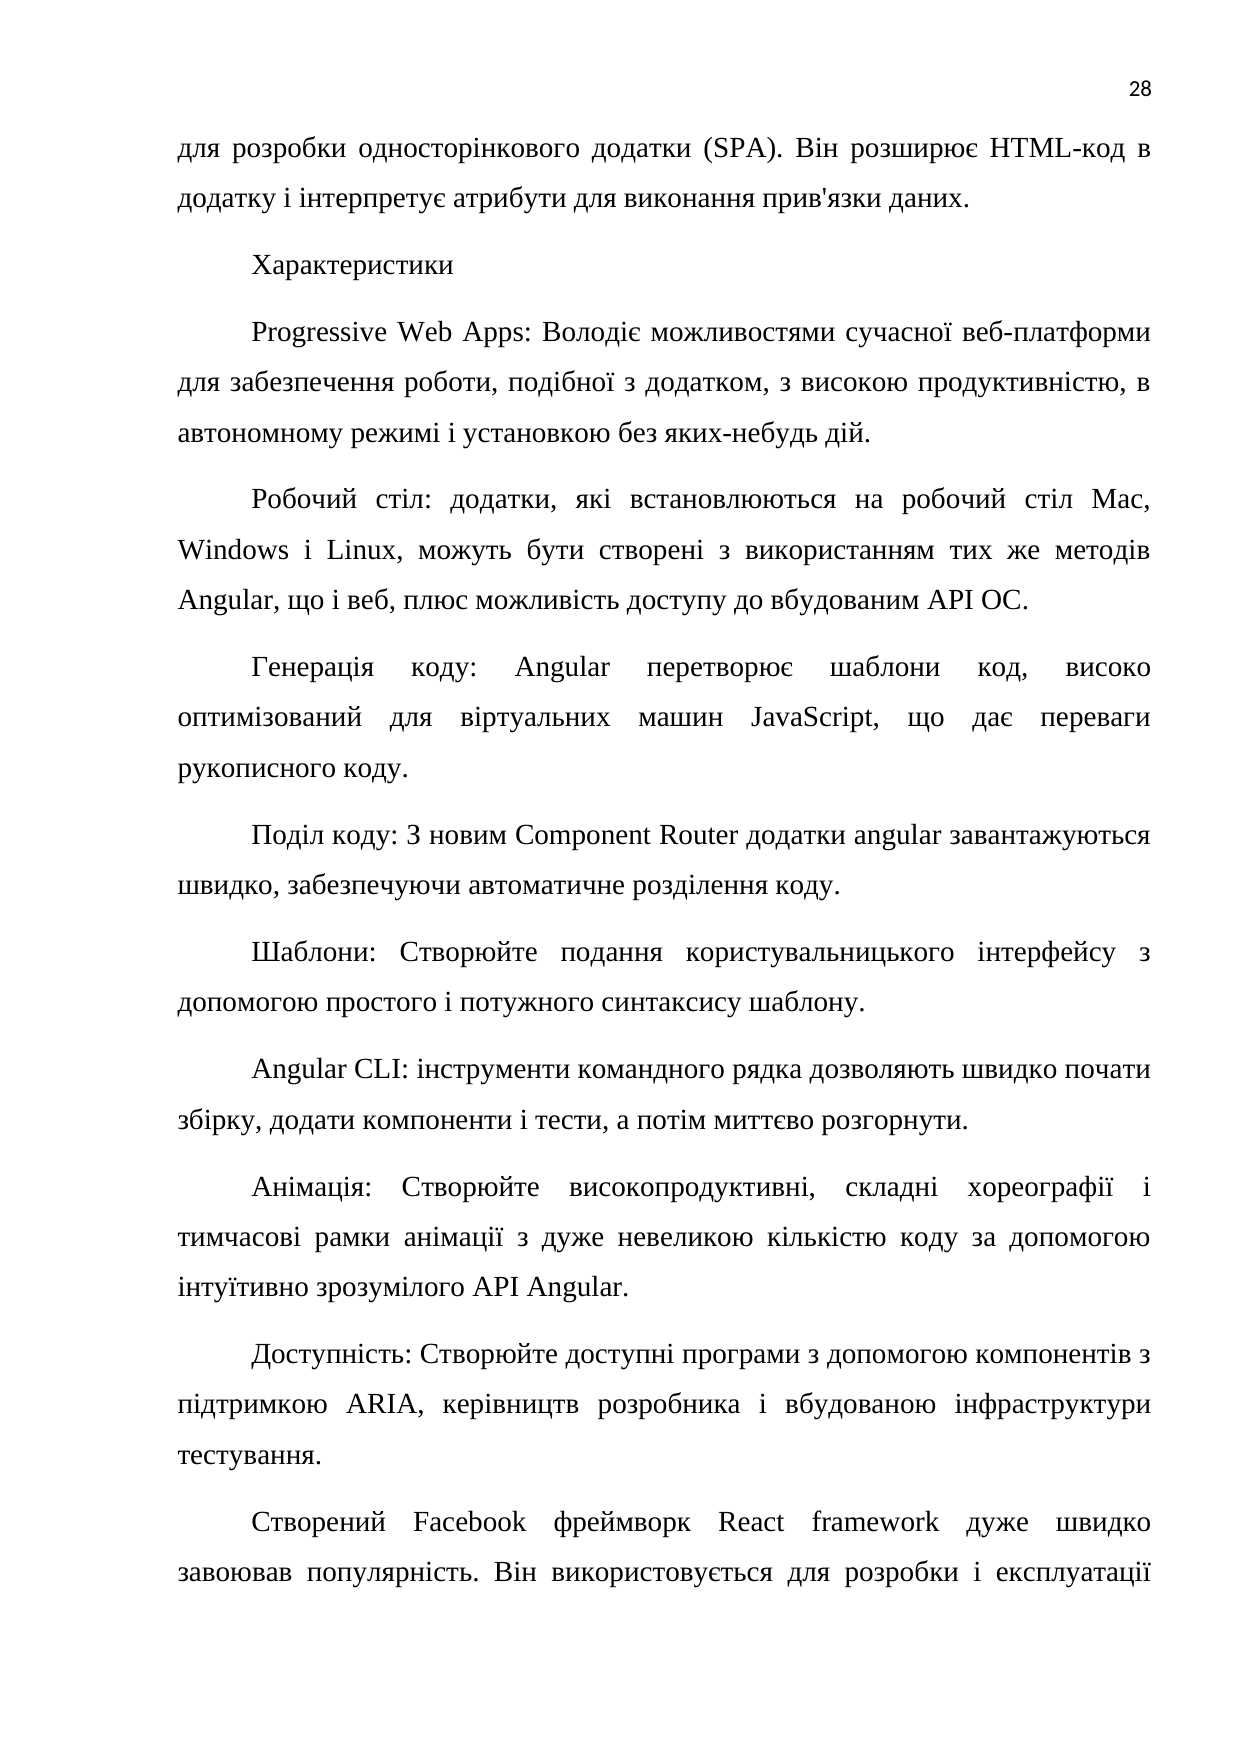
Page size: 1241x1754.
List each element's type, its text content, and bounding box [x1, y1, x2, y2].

text Робочий стіл: додатки, які встановлюються на робочий стіл Mac, Windows і Linux, можуть бути створені з використанням тих же методів Angular, що і веб, плюс можливість доступу до вбудованим API ОС. [177, 482, 1152, 616]
text Анімація: Створюйте високопродуктивні, складні хореографії і тимчасові рамки анімації з дуже невеликою кількістю коду за допомогою інтуїтивно зрозумілого API Angular. [177, 1169, 1152, 1303]
text Генерація коду: Angular перетворює шаблони код, високо оптимізований для віртуальних машин JavaScript, що дає переваги рукописного коду. [177, 649, 1152, 783]
text Доступність: Створюйте доступні програми з допомогою компонентів з підтримкою ARIA, керівництв розробника і вбудованою інфраструктури тестування. [177, 1336, 1152, 1471]
text Progressive Web Apps: Володіє можливостями сучасної веб-платформи для забезпечення роботи, подібної з додатком, з високою продуктивністю, в автономному режимі і установкою без яких-небудь дій. [177, 314, 1152, 448]
text Поділ коду: З новим Component Router додатки angular завантажуються швидко, забезпечуючи автоматичне розділення коду. [177, 817, 1152, 901]
text Характеристики [177, 247, 1152, 281]
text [177, 130, 1152, 214]
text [177, 1504, 1152, 1588]
text Angular CLI: інструменти командного рядка дозволяють швидко почати збірку, додати компоненти і тести, а потім миттєво розгорнути. [177, 1051, 1152, 1135]
text Шаблони: Створюйте подання користувальницького інтерфейсу з допомогою простого і потужного синтаксису шаблону. [177, 934, 1152, 1018]
